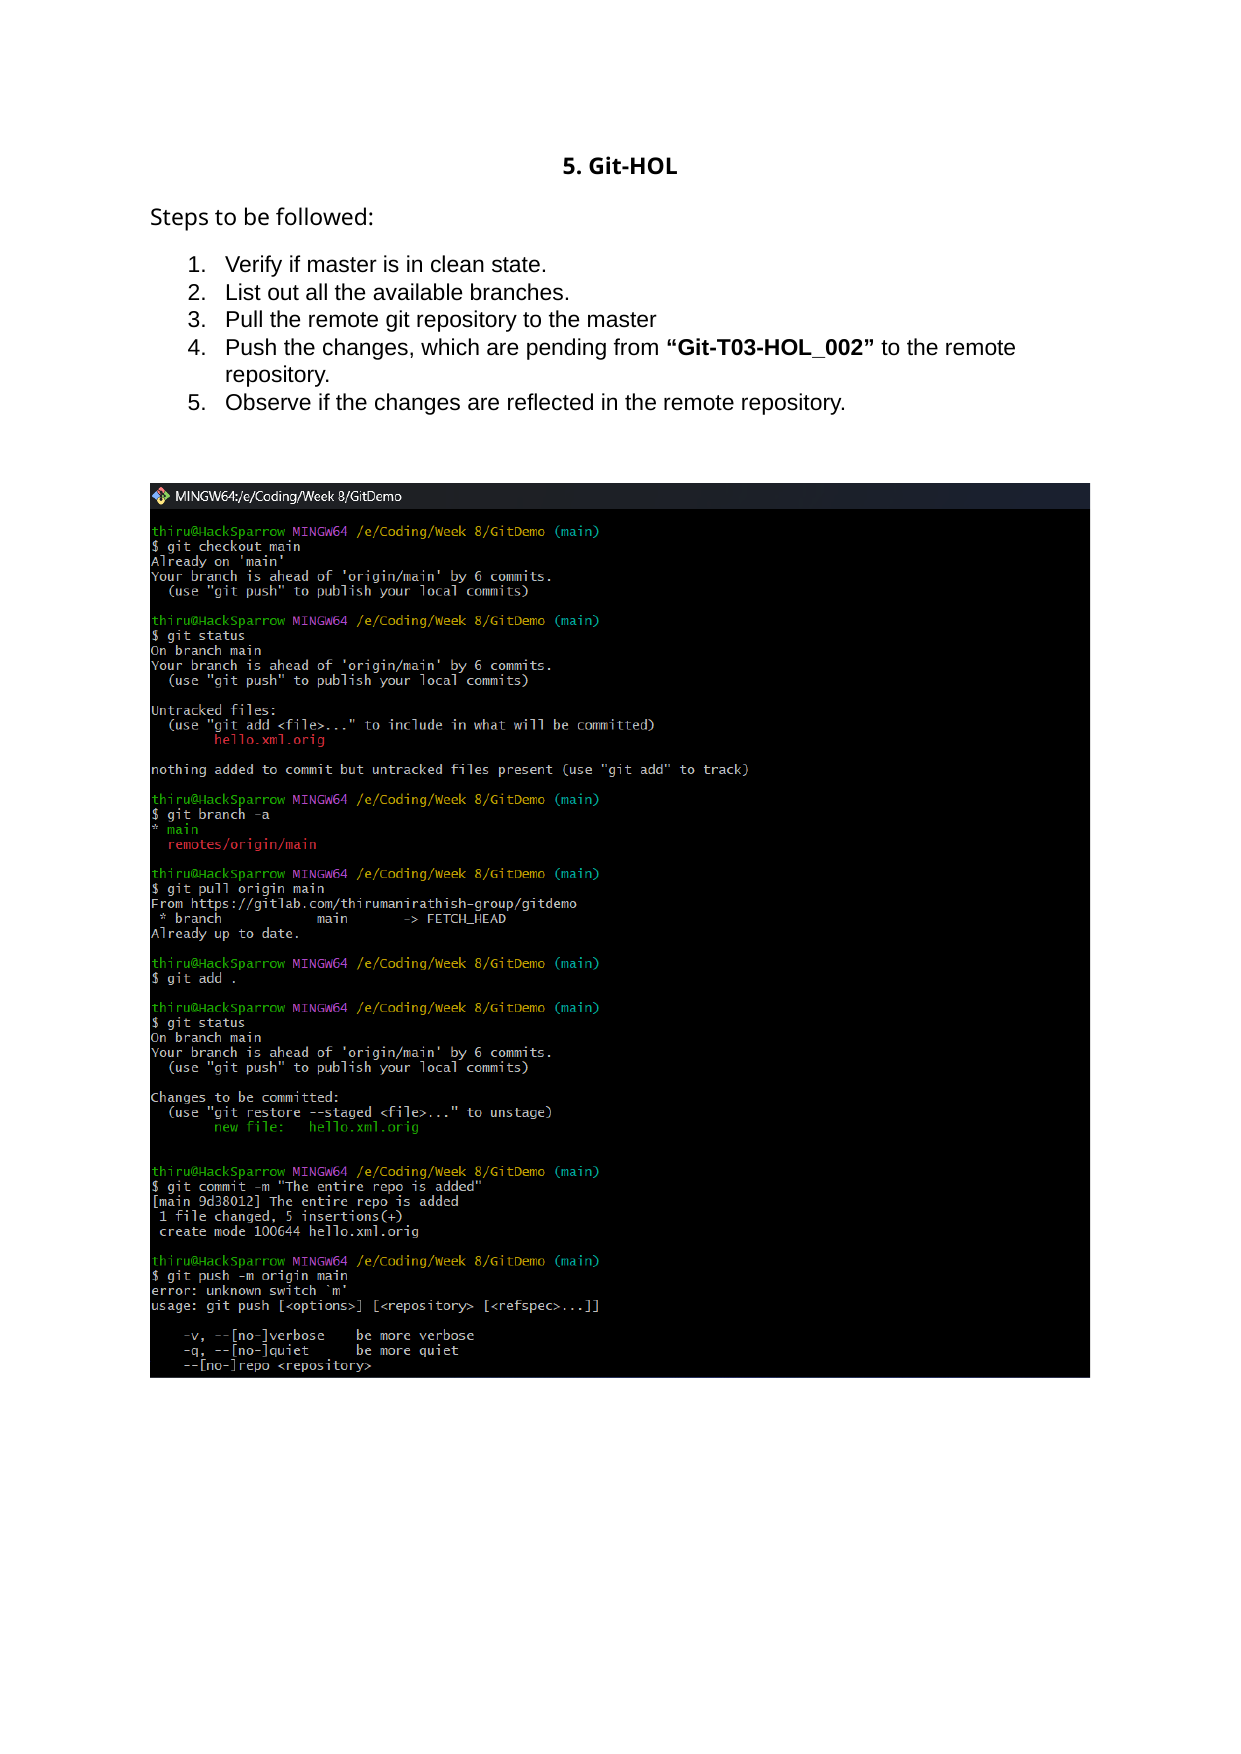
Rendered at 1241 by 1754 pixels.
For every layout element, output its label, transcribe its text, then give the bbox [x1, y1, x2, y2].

text 5. Git-HOL [150, 150, 1090, 181]
list Observe if the changes are reflected in the remote repository. [187, 389, 1090, 415]
list Verify if master is in clean state. [187, 251, 1090, 277]
list List out all the available branches. [187, 278, 1090, 305]
list Pull the remote git repository to the master [187, 306, 1090, 332]
list Push the changes, which are pending from “Git-T03-HOL_002” to the remote repository. [187, 334, 1090, 388]
picture [150, 483, 1091, 1378]
text Steps to be followed: [150, 200, 1090, 232]
